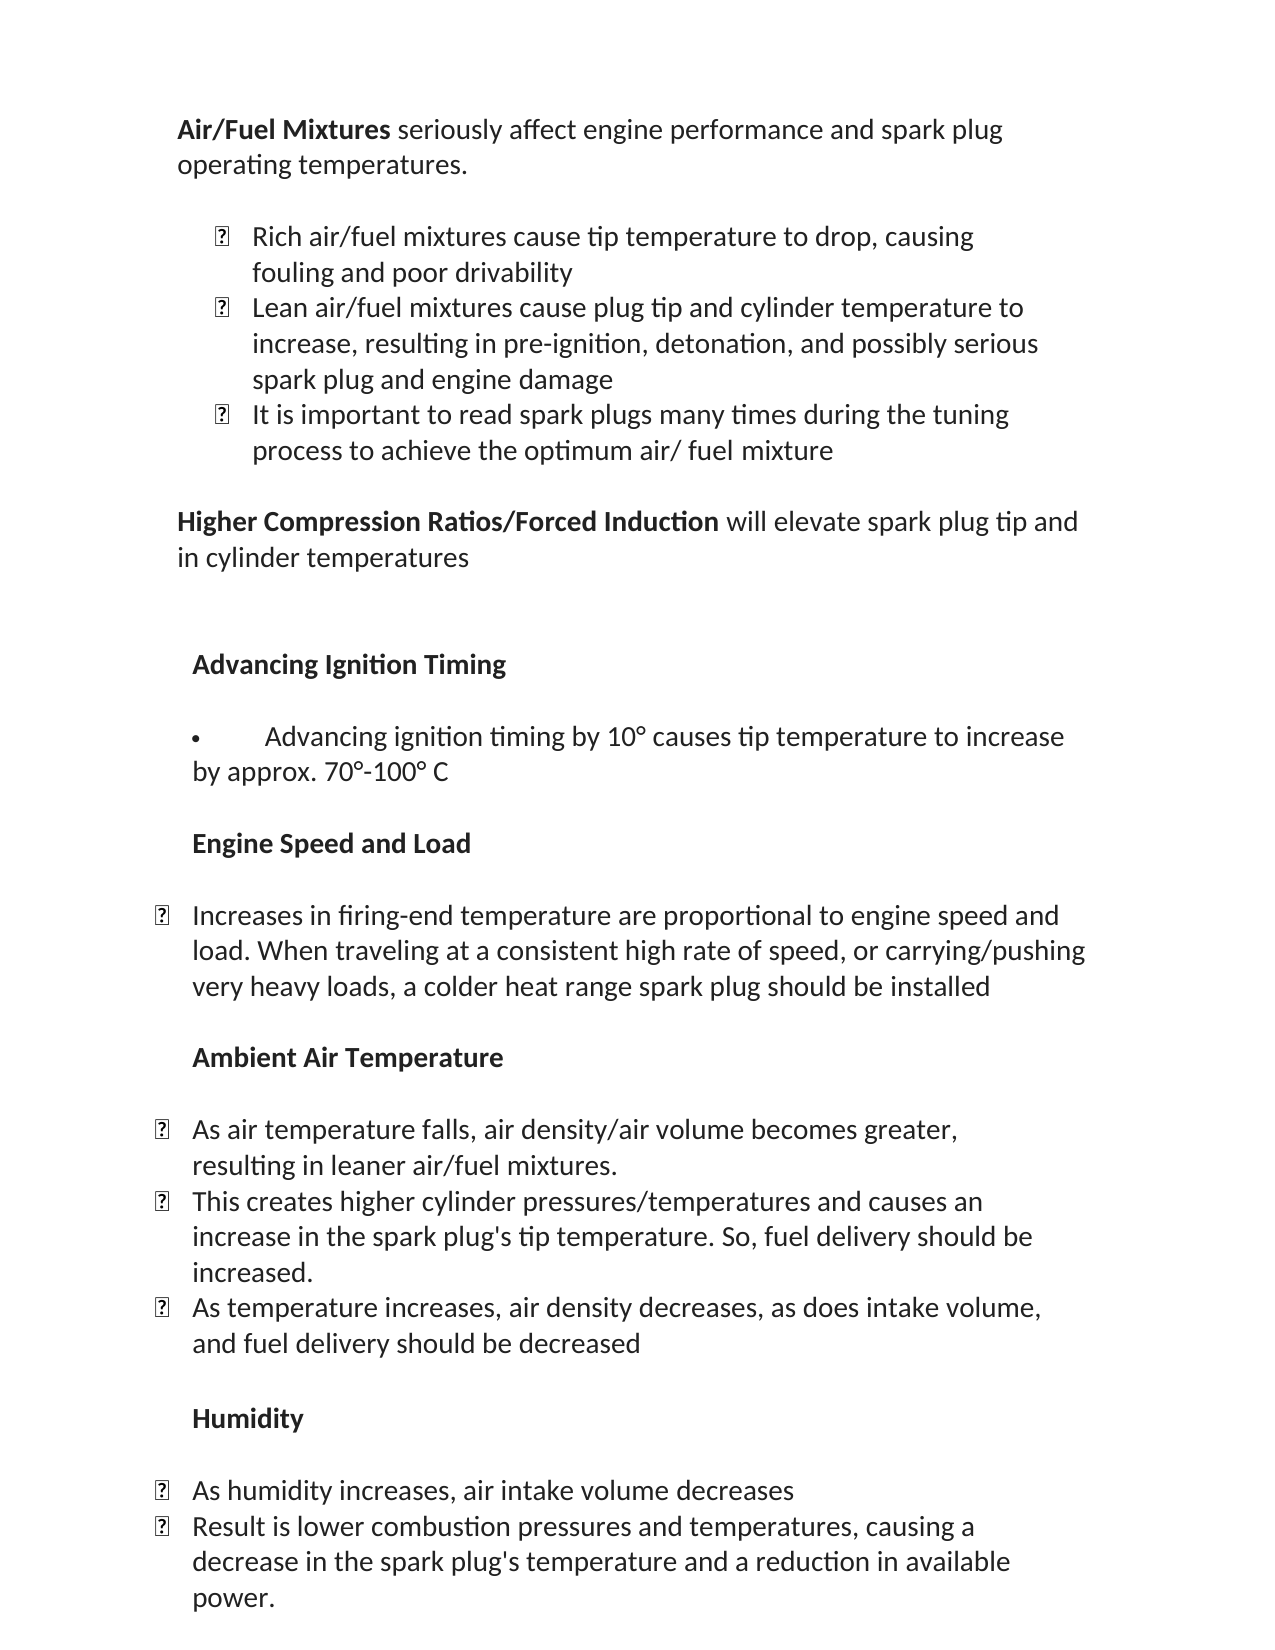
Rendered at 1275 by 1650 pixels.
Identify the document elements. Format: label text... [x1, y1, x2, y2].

subtitle Advancing Ignition Timing [192, 646, 1106, 682]
subtitle Engine Speed and Load [192, 825, 1106, 861]
text Higher Compression Ratios/Forced Induction will elevate spark plug tip and in cylinder temperatures [177, 503, 1079, 575]
text Air/Fuel Mixtures seriously affect engine performance and spark plug operating temperatures. [177, 111, 1079, 182]
list Advancing ignition timing by 10° causes tip temperature to increase by approx. 70°-100° C [192, 718, 1066, 789]
subtitle Ambient Air Temperature [192, 1039, 1106, 1075]
list As air temperature falls, air density/air volume becomes greater, resulting in leaner air/fuel mixtures. [154, 1111, 1068, 1183]
list This creates higher cylinder pressures/temperatures and causes an increase in the spark plug's tip temperature. So, fuel delivery should be increased. [154, 1183, 1088, 1289]
list Increases in firing-end temperature are proportional to engine speed and load. When traveling at a consistent high rate of speed, or carrying/pushing very heavy loads, a colder heat range spark plug should be installed [154, 897, 1087, 1004]
list Lean air/fuel mixtures cause plug tip and cylinder temperature to increase, resulting in pre-ignition, detonation, and possibly serious spark plug and engine damage [214, 289, 1088, 396]
list Rich air/fuel mixtures cause tip temperature to drop, causing fouling and poor drivability [214, 218, 1063, 289]
list As temperature increases, air density decreases, as does intake volume, and fuel delivery should be decreased [154, 1289, 1093, 1361]
subtitle Humidity [192, 1401, 1106, 1436]
list As humidity increases, air intake volume decreases [154, 1472, 1106, 1508]
list It is important to read spark plugs many times during the tuning process to achieve the optimum air/ fuel mixture [214, 396, 1059, 468]
list Result is lower combustion pressures and temperatures, causing a decrease in the spark plug's temperature and a reduction in available power. [154, 1508, 1088, 1615]
